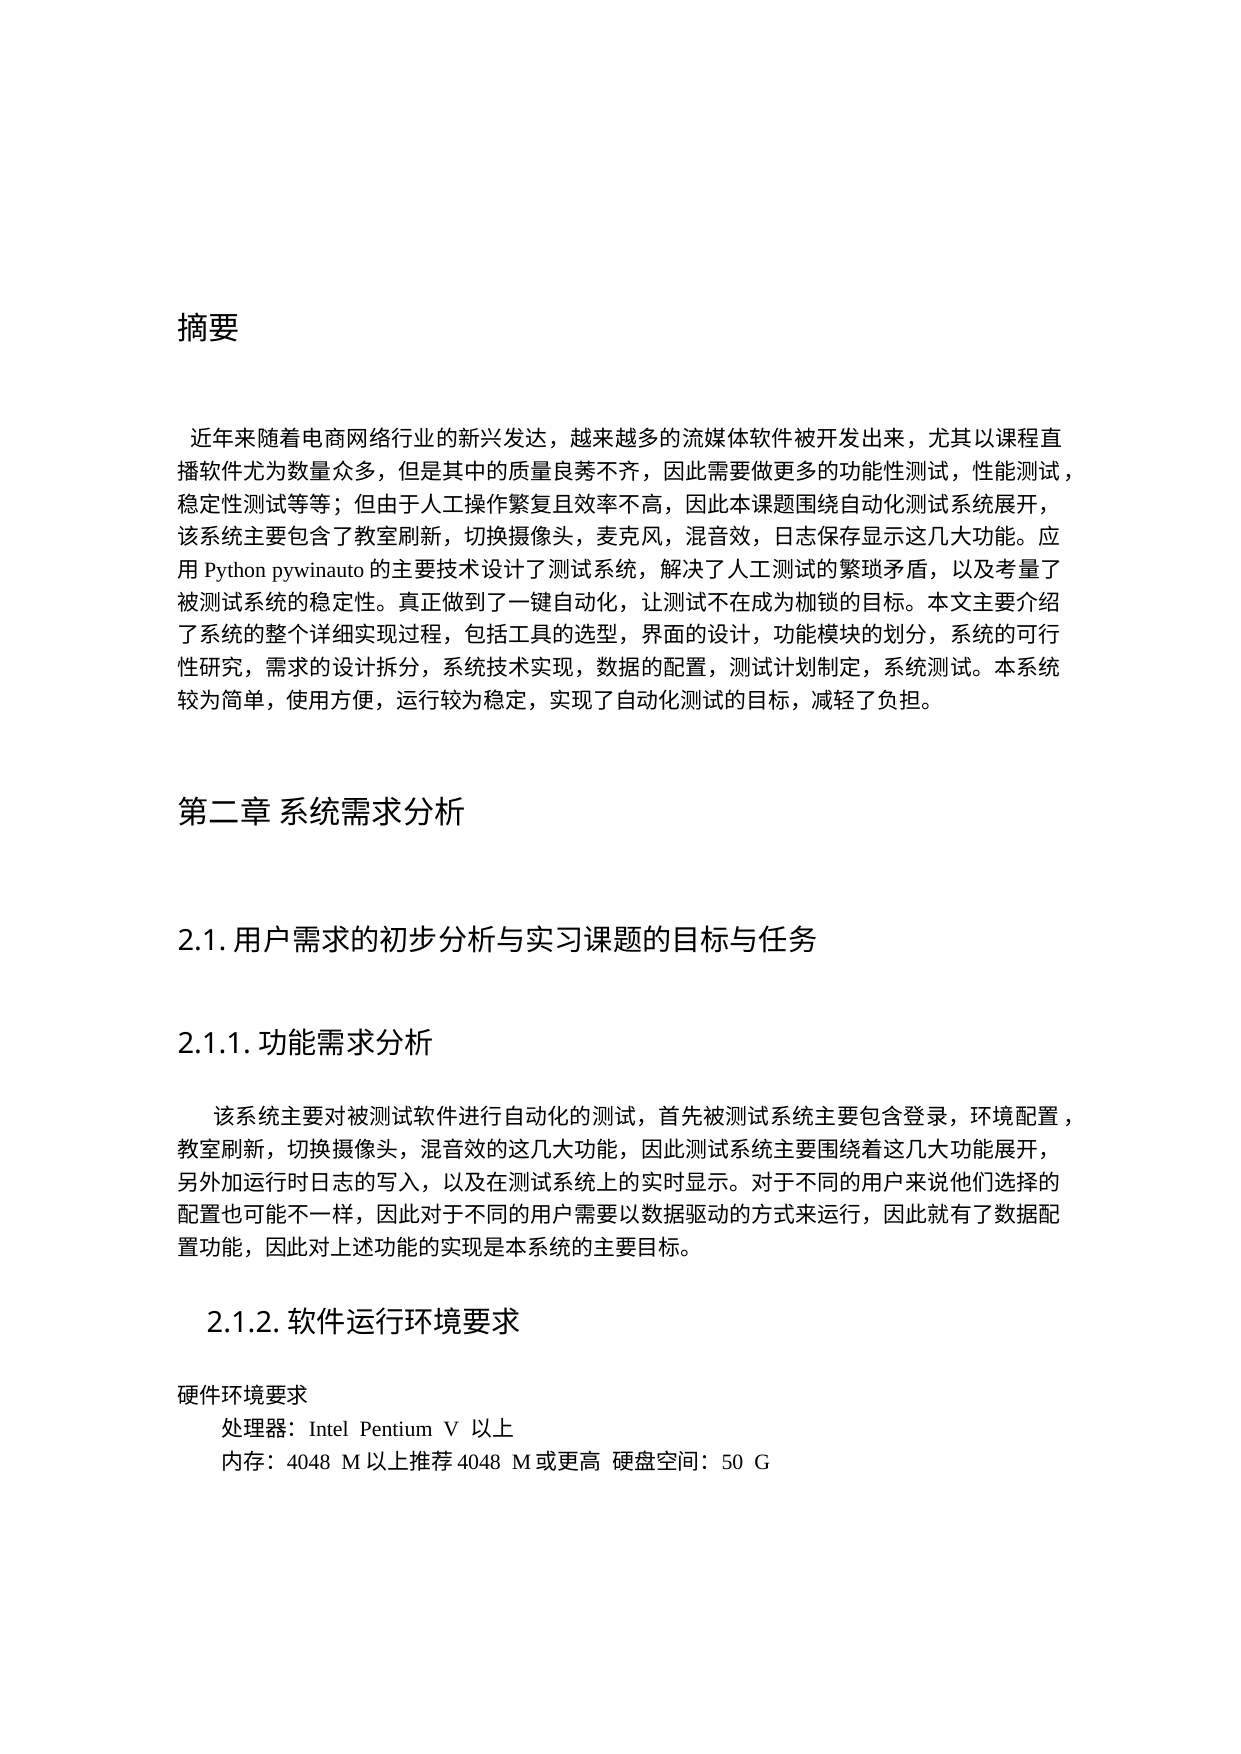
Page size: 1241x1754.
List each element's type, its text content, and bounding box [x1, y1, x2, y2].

text 内存：4048 M以上推荐4048 M或更高 硬盘空间：50 G [177, 1443, 1063, 1476]
text 硬件环境要求 [177, 1378, 1063, 1410]
text 2.1. 用户需求的初步分析与实习课题的目标与任务 [177, 905, 1063, 971]
text 2.1.1. 功能需求分析 [177, 1008, 1063, 1074]
text 处理器：Intel Pentium V 以上 [177, 1410, 1063, 1443]
text 2.1.2. 软件运行环境要求 [177, 1287, 1063, 1353]
text 近年来随着电商网络行业的新兴发达，越来越多的流媒体软件被开发出来，尤其以课程直播软件尤为数量众多，但是其中的质量良莠不齐，因此需要做更多的功能性测试，性能测试，稳定性测试等等；但由于人工操作繁复且效率不高，因此本课题围绕自动化测试系统展开，该系统主要包含了教室刷新，切换摄像头，麦克风，混音效，日志保存显示这几大功能。应用Python pywinauto的主要技术设计了测试系统，解决了人工测试的繁琐矛盾，以及考量了被测试系统的稳定性。真正做到了一键自动化，让测试不在成为枷锁的目标。本文主要介绍了系统的整个详细实现过程，包括工具的选型，界面的设计，功能模块的划分，系统的可行性研究，需求的设计拆分，系统技术实现，数据的配置，测试计划制定，系统测试。本系统较为简单，使用方便，运行较为稳定，实现了自动化测试的目标，减轻了负担。 [177, 421, 1063, 715]
text 摘要 [177, 293, 1063, 358]
text 第二章 系统需求分析 [177, 777, 1063, 843]
text 该系统主要对被测试软件进行自动化的测试，首先被测试系统主要包含登录，环境配置，教室刷新，切换摄像头，混音效的这几大功能，因此测试系统主要围绕着这几大功能展开，另外加运行时日志的写入，以及在测试系统上的实时显示。对于不同的用户来说他们选择的配置也可能不一样，因此对于不同的用户需要以数据驱动的方式来运行，因此就有了数据配置功能，因此对上述功能的实现是本系统的主要目标。 [177, 1099, 1063, 1262]
